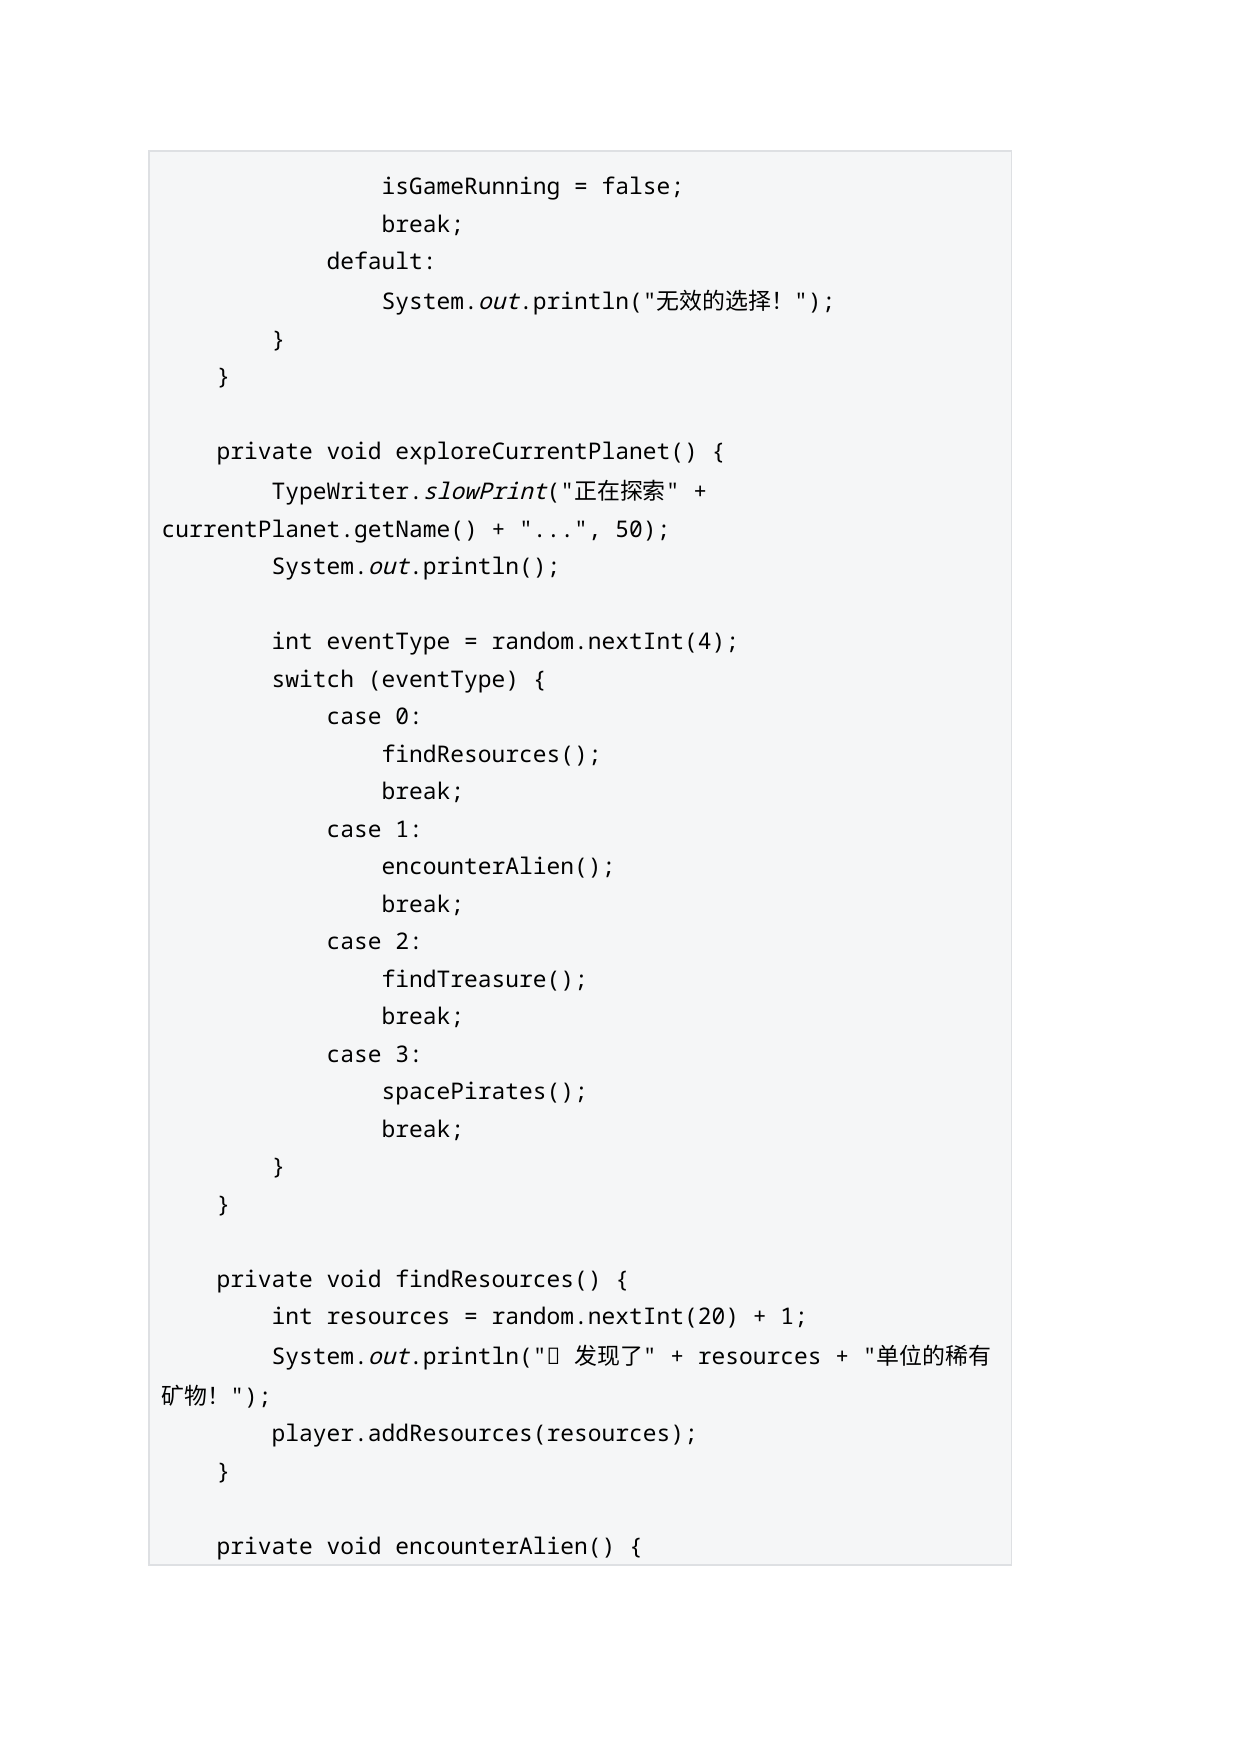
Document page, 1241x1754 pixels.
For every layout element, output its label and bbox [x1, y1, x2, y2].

table_header [150, 152, 1011, 1564]
